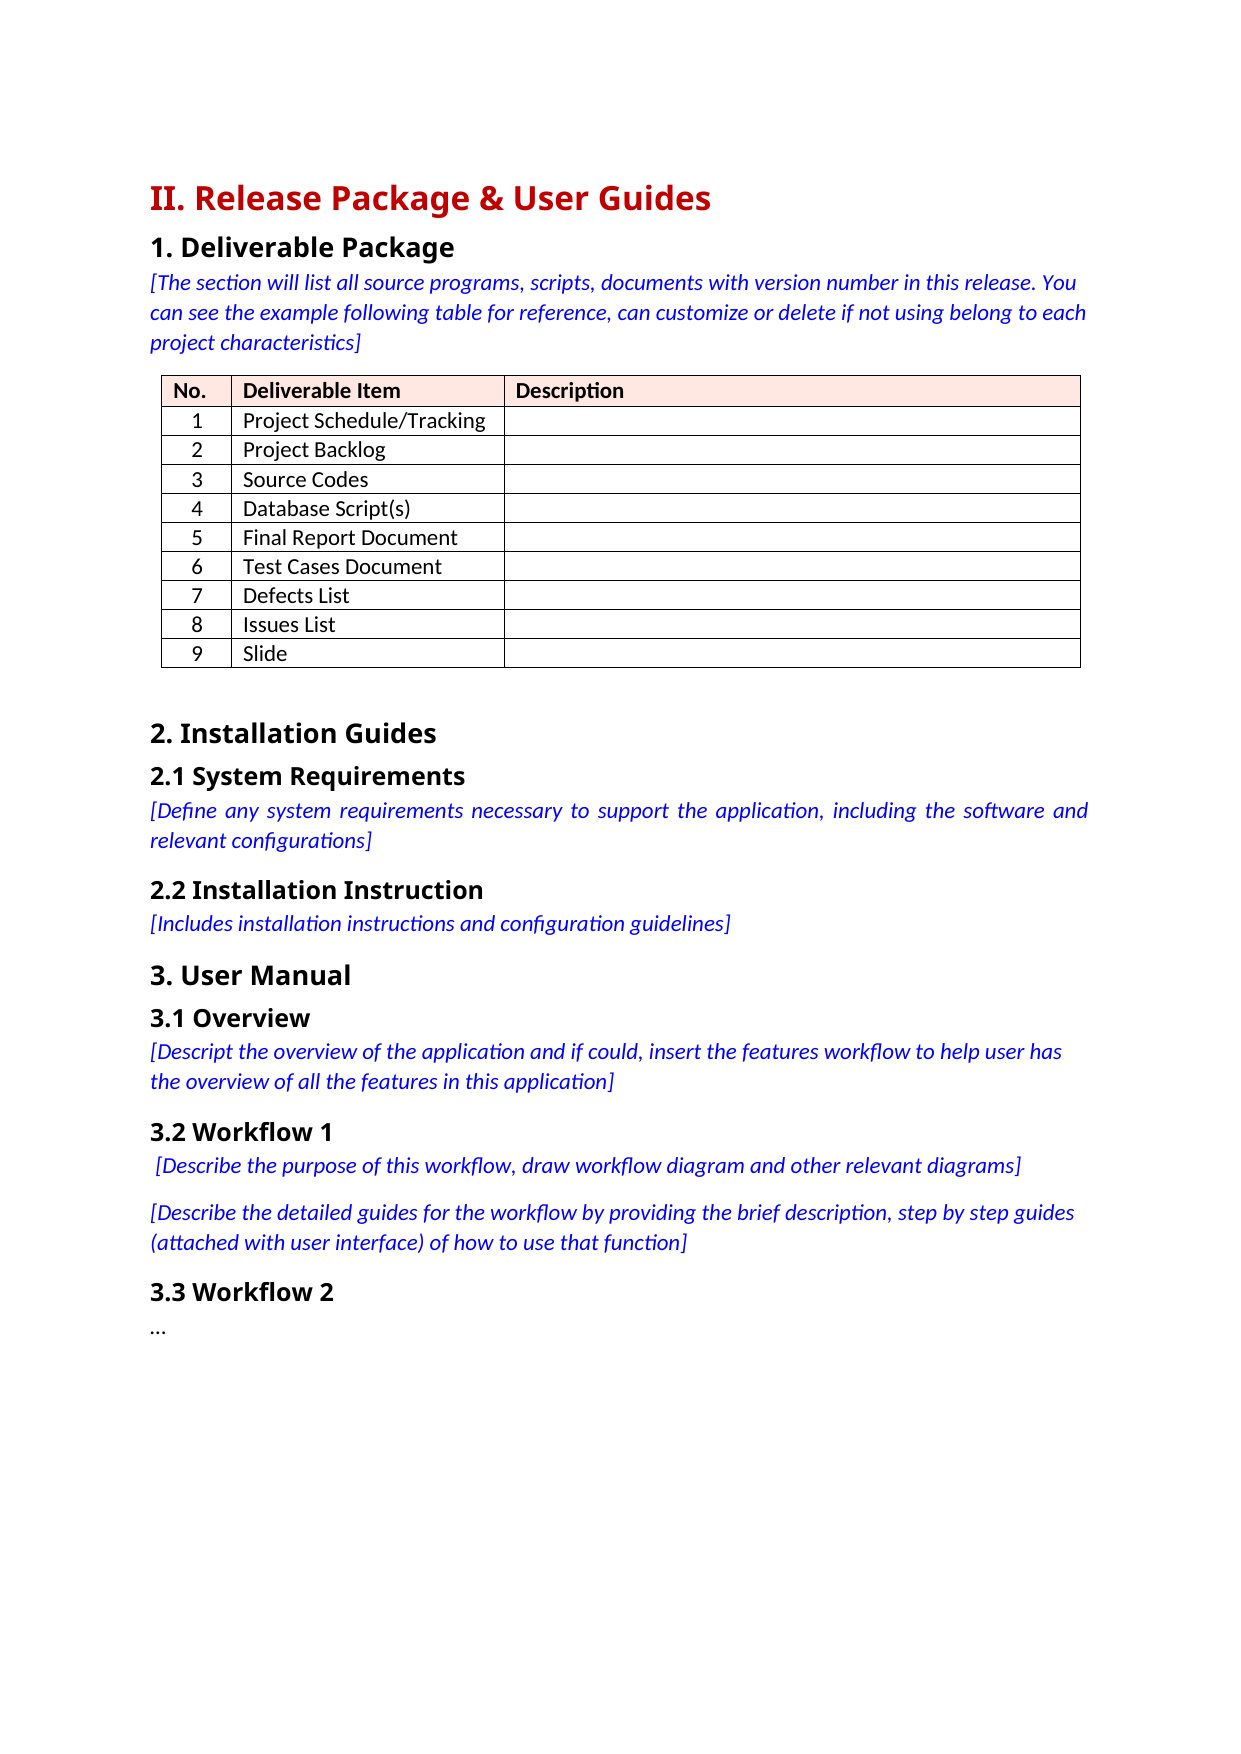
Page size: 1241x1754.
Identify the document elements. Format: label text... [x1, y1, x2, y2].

table_cell 9 [162, 639, 231, 667]
table_cell 7 [162, 581, 231, 609]
table_cell [505, 465, 1080, 493]
table_cell [505, 494, 1080, 522]
table_cell 3 [162, 465, 231, 493]
table_cell 6 [162, 552, 231, 580]
table_cell [505, 436, 1080, 464]
text [The section will list all source programs, scripts, documents with version number in this release. You can see the example following table for reference, can customize or delete if not using belong to each project characteristics] [150, 268, 1093, 356]
table_cell [505, 581, 1080, 609]
table_cell Project Backlog [232, 436, 504, 464]
subtitle 3. User Manual [150, 956, 1093, 993]
table_cell 4 [162, 494, 231, 522]
subtitle 3.3 Workflow 2 [150, 1275, 1093, 1309]
text [Define any system requirements necessary to support the application, including the software and relevant configurations] [150, 796, 1093, 854]
table_cell Defects List [232, 581, 504, 609]
table_header Deliverable Item [232, 376, 504, 406]
table_cell Final Report Document [232, 523, 504, 551]
text [Describe the detailed guides for the workflow by providing the brief description, step by step guides (attached with user interface) of how to use that function] [150, 1198, 1093, 1256]
table_cell [505, 639, 1080, 667]
table_cell [505, 610, 1080, 638]
table_cell Test Cases Document [232, 552, 504, 580]
subtitle 3.2 Workflow 1 [150, 1114, 1093, 1148]
subtitle 2. Installation Guides [150, 715, 1093, 752]
table_cell [505, 407, 1080, 434]
table_cell [505, 523, 1080, 551]
text [Descript the overview of the application and if could, insert the features workflow to help user has the overview of all the features in this application] [150, 1037, 1093, 1095]
table_cell [505, 552, 1080, 580]
text … [150, 1312, 1093, 1340]
subtitle 3.1 Overview [150, 1000, 1093, 1034]
subtitle II. Release Package & User Guides [150, 175, 1093, 220]
subtitle 1. Deliverable Package [150, 228, 1093, 265]
table_cell Project Schedule/Tracking [232, 407, 504, 434]
table_cell Source Codes [232, 465, 504, 493]
table_cell 2 [162, 436, 231, 464]
table_cell Slide [232, 639, 504, 667]
table_cell 8 [162, 610, 231, 638]
table_header Description [505, 376, 1080, 406]
table_cell Database Script(s) [232, 494, 504, 522]
subtitle 2.1 System Requirements [150, 759, 1093, 793]
table_header No. [162, 376, 231, 406]
subtitle 2.2 Installation Instruction [150, 873, 1093, 907]
table_cell Issues List [232, 610, 504, 638]
text [Describe the purpose of this workflow, draw workflow diagram and other relevant diagrams] [150, 1151, 1093, 1179]
text [Includes installation instructions and configuration guidelines] [150, 909, 1093, 938]
table_cell 1 [162, 407, 231, 434]
table_cell 5 [162, 523, 231, 551]
